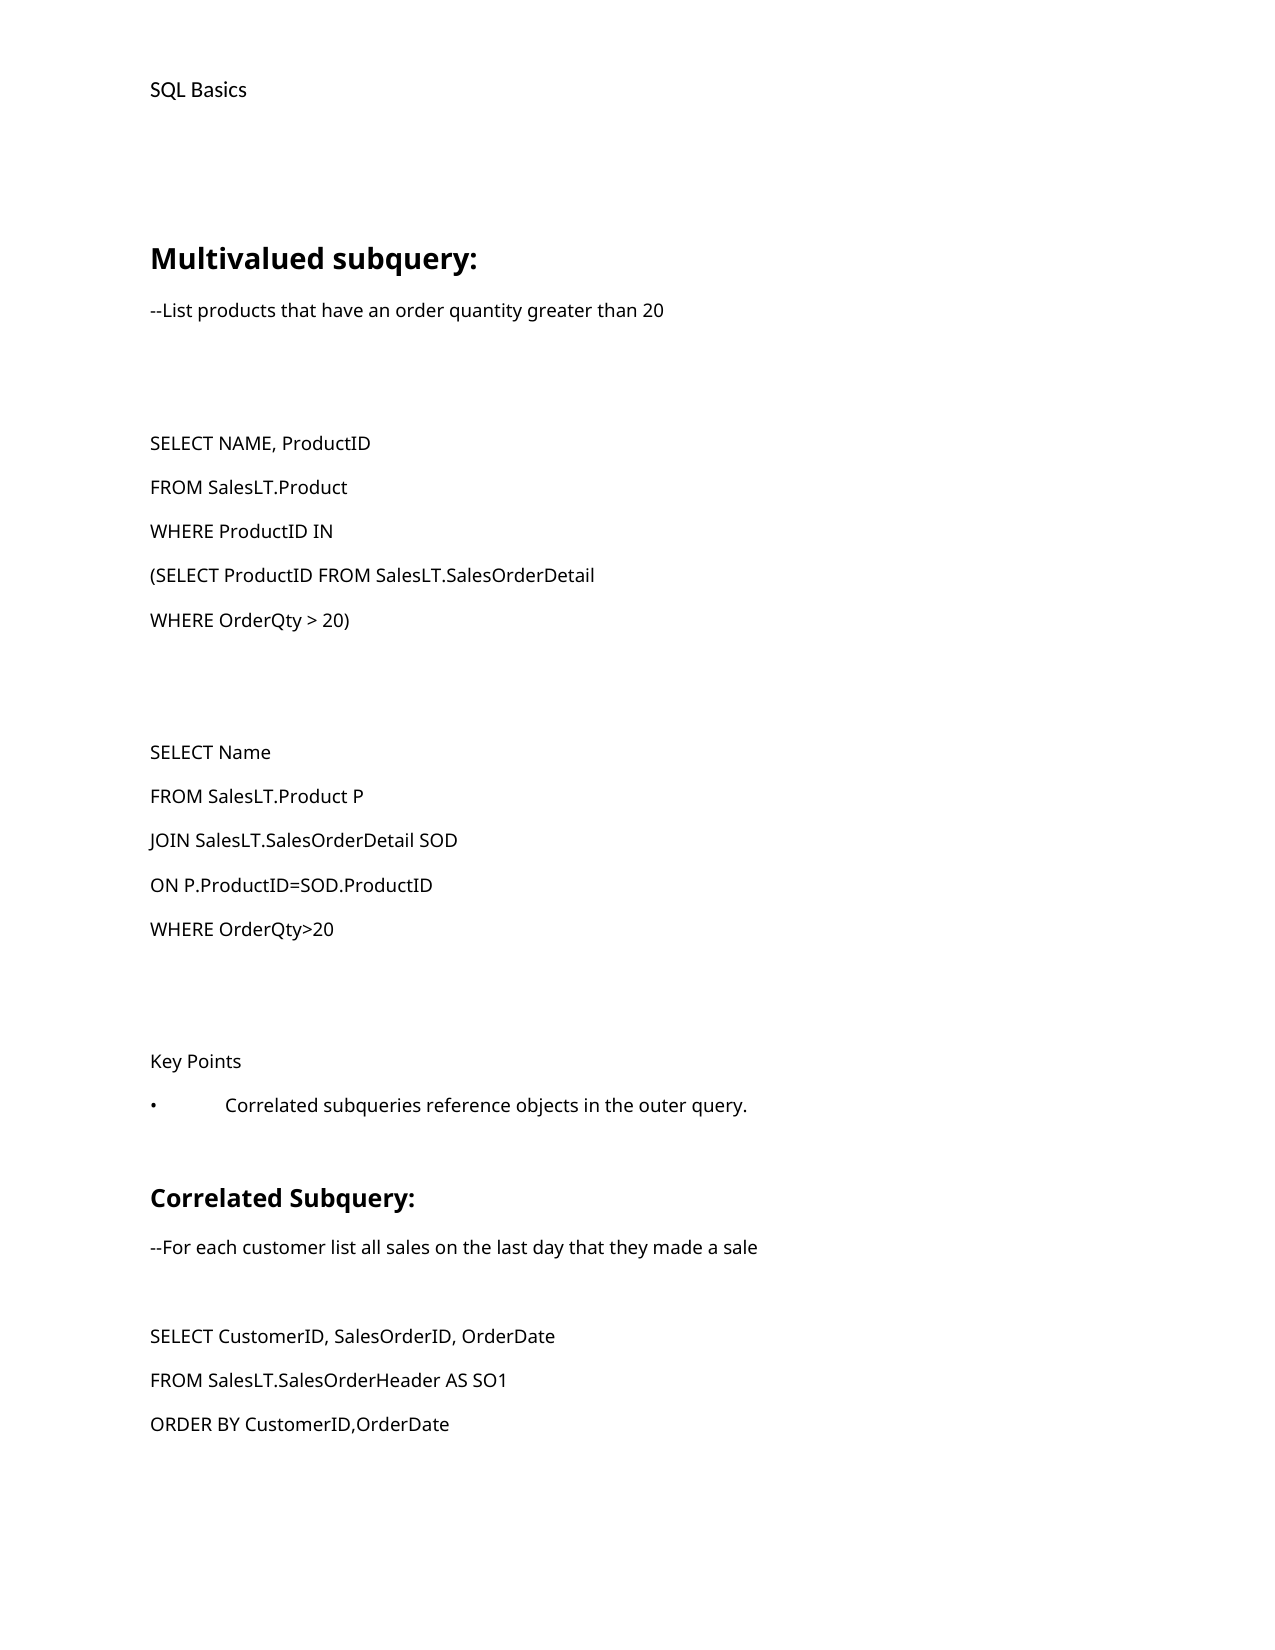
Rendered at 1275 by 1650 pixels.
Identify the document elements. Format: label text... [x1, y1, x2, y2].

text FROM SalesLT.Product [150, 474, 1125, 500]
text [150, 1323, 1125, 1348]
text SELECT NAME, ProductID [150, 430, 1125, 456]
text WHERE ProductID IN [150, 519, 1125, 544]
text Key Points [150, 1049, 1125, 1074]
text --List products that have an order quantity greater than 20 [150, 298, 1125, 323]
text ORDER BY CustomerID,OrderDate [150, 1411, 1125, 1437]
text SELECT Name [150, 739, 1125, 765]
text Multivalued subquery: [150, 238, 1125, 278]
text FROM SalesLT.SalesOrderHeader AS SO1 [150, 1367, 1125, 1393]
text WHERE OrderQty>20 [150, 916, 1125, 942]
text ON P.ProductID=SOD.ProductID [150, 872, 1125, 897]
text JOIN SalesLT.SalesOrderDetail SOD [150, 828, 1125, 853]
text Correlated Subquery: [150, 1181, 1125, 1215]
text (SELECT ProductID FROM SalesLT.SalesOrderDetail [150, 563, 1125, 588]
text • Correlated subqueries reference objects in the outer query. [150, 1093, 1125, 1118]
text --For each customer list all sales on the last day that they made a sale [150, 1234, 1125, 1260]
text WHERE OrderQty > 20) [150, 607, 1125, 632]
text FROM SalesLT.Product P [150, 784, 1125, 809]
